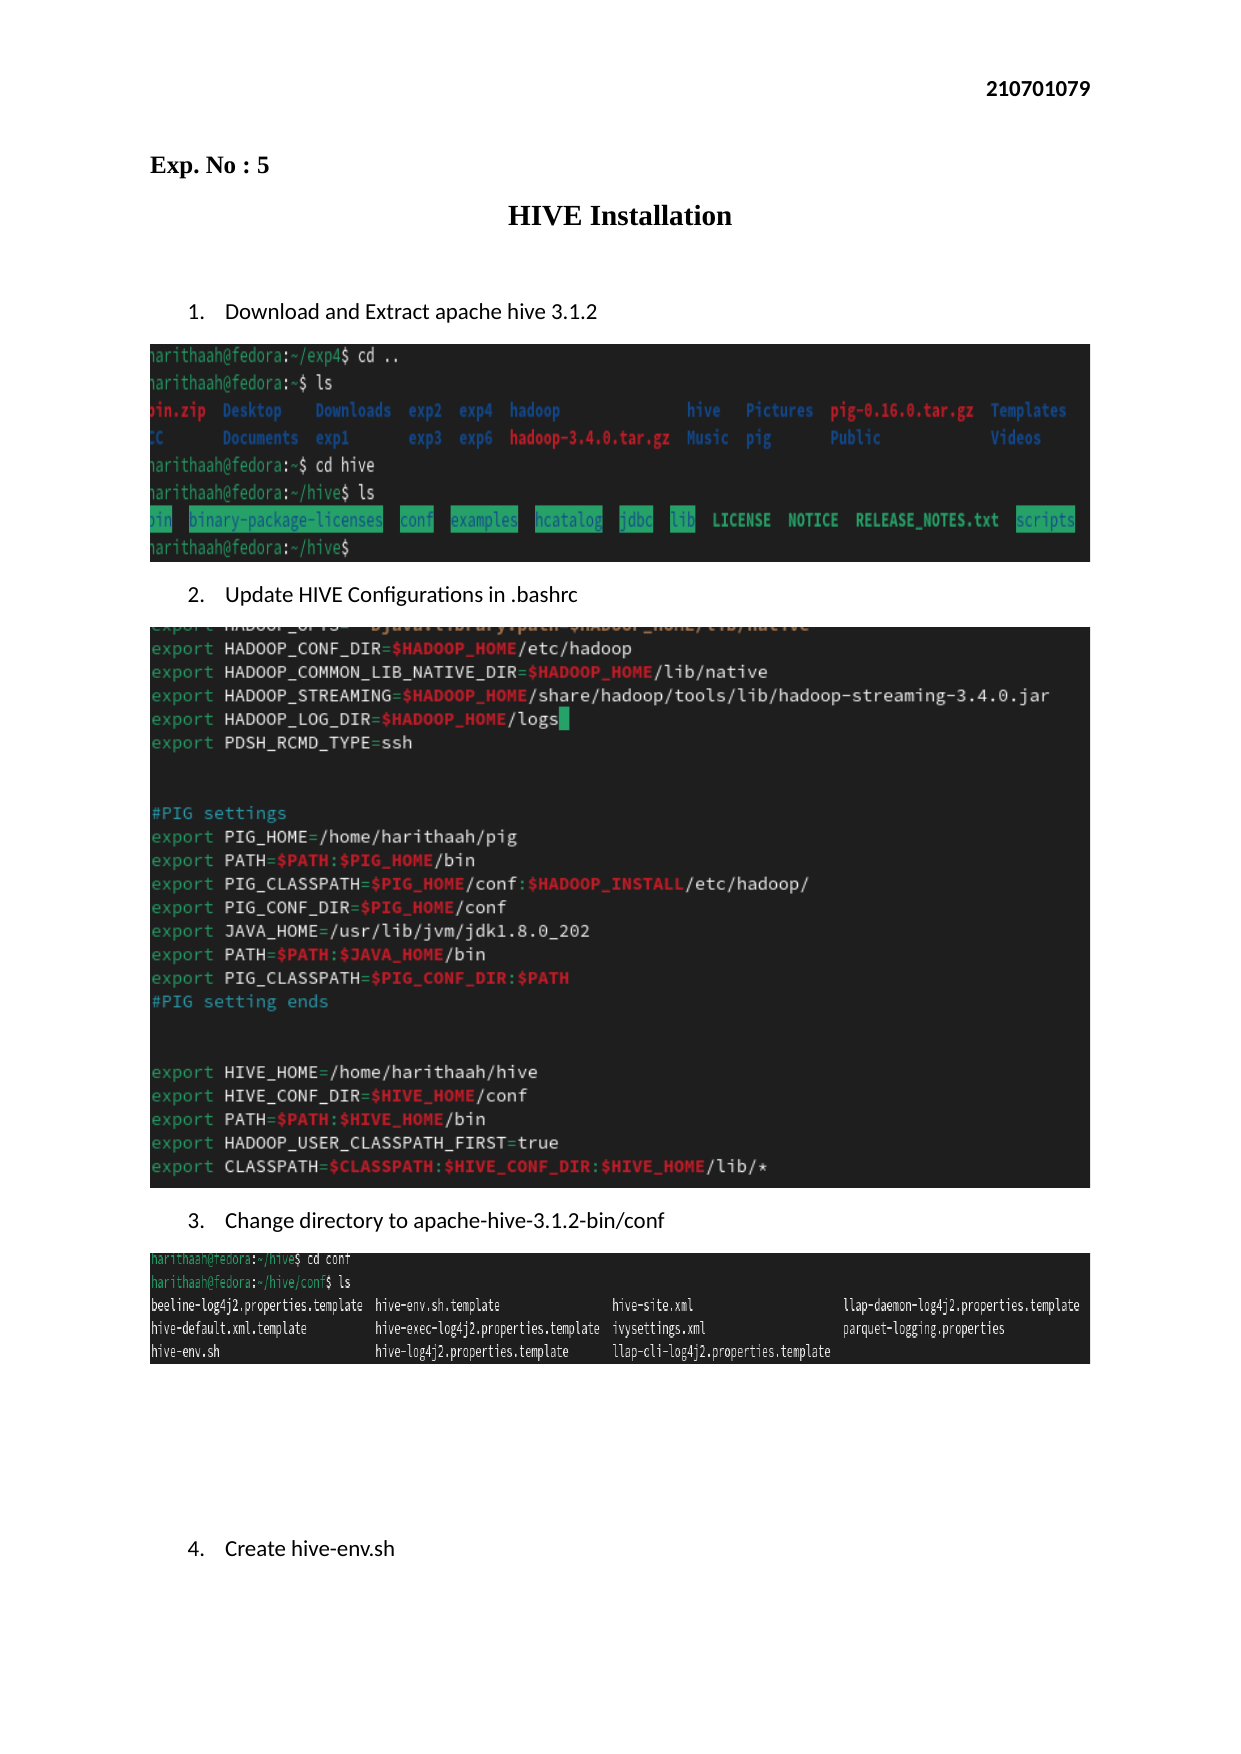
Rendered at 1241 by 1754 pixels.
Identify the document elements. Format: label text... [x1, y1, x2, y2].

picture [150, 1253, 1091, 1364]
text Exp. No : 5 [150, 150, 1090, 179]
list Create hive-env.sh [187, 1534, 1090, 1562]
picture [150, 627, 1091, 1188]
list Change directory to apache-hive-3.1.2-bin/conf [187, 1206, 1090, 1234]
picture [150, 344, 1091, 562]
text HIVE Installation [150, 198, 1090, 231]
list Update HIVE Configurations in .bashrc [187, 580, 1090, 608]
list Download and Extract apache hive 3.1.2 [187, 297, 1090, 325]
